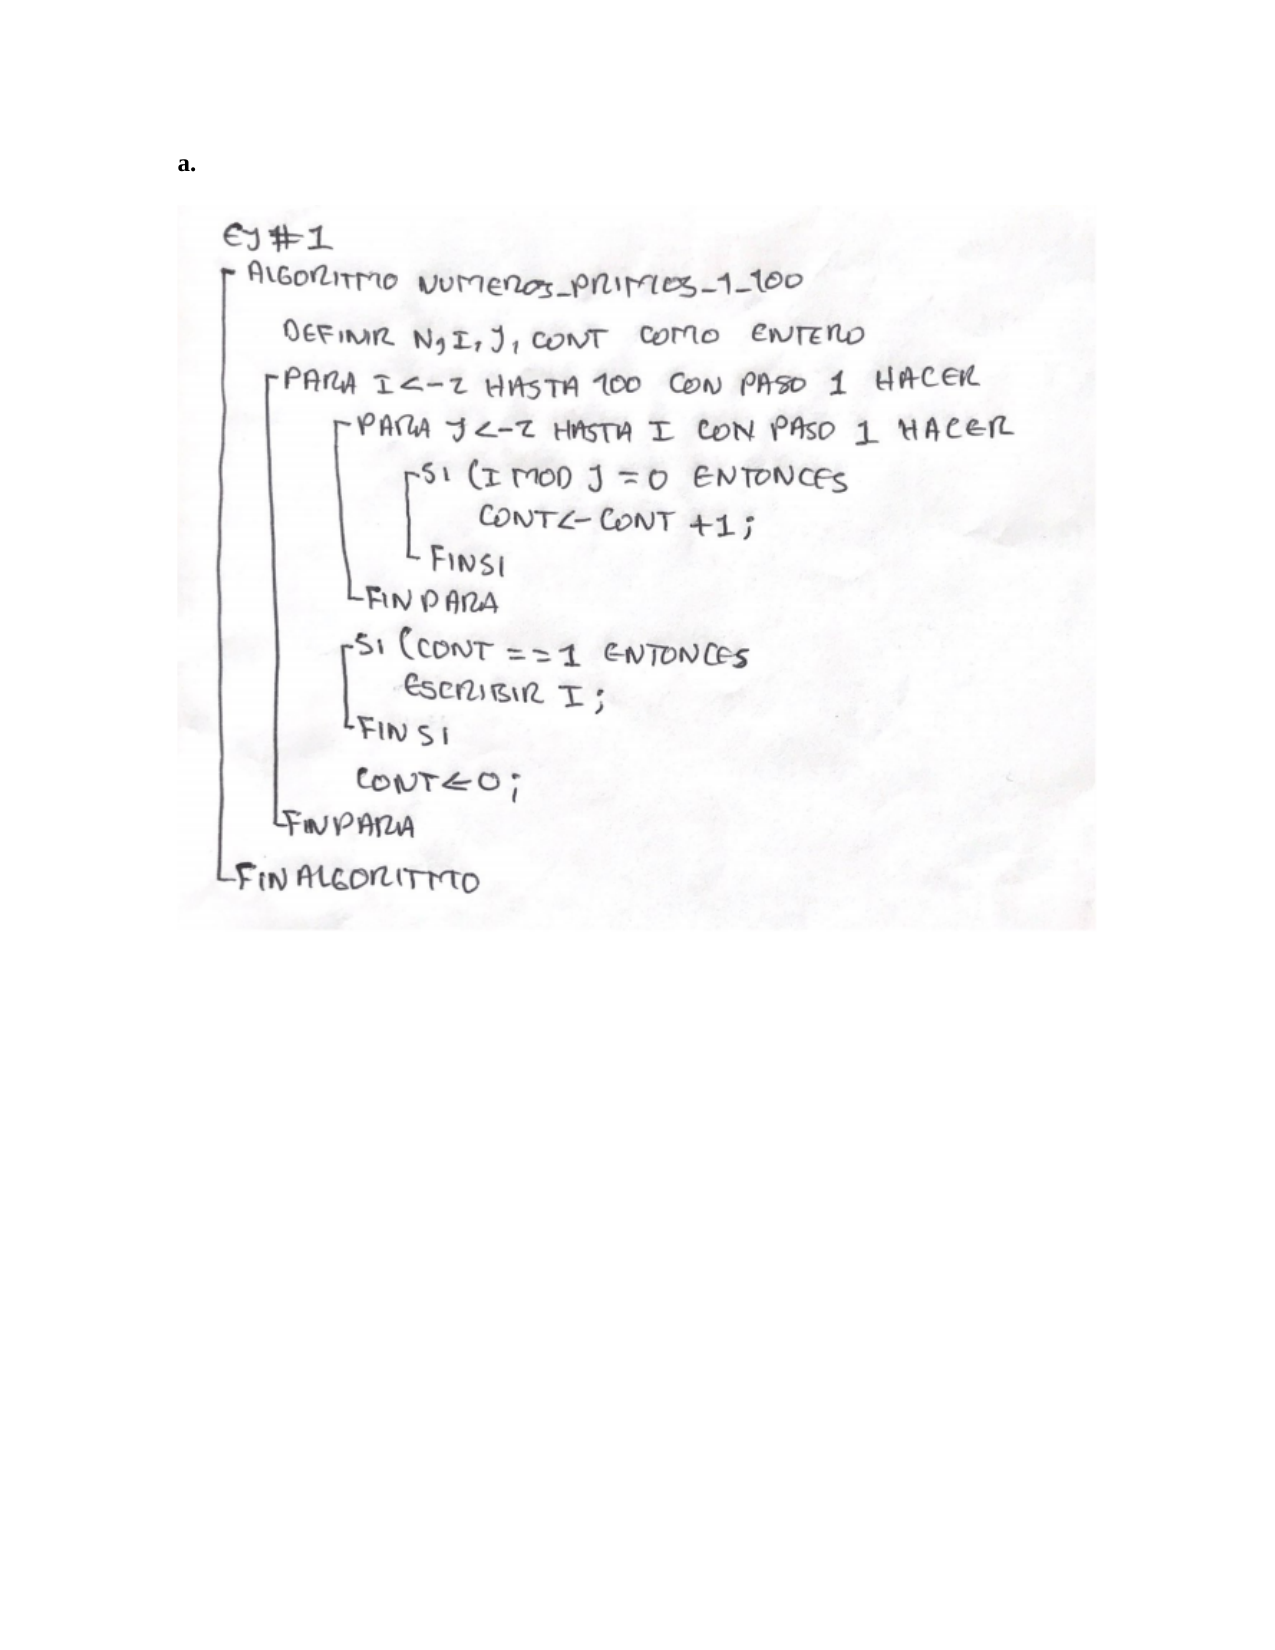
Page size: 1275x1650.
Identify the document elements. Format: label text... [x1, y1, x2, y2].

text a. [177, 148, 1098, 176]
picture [177, 205, 1098, 934]
